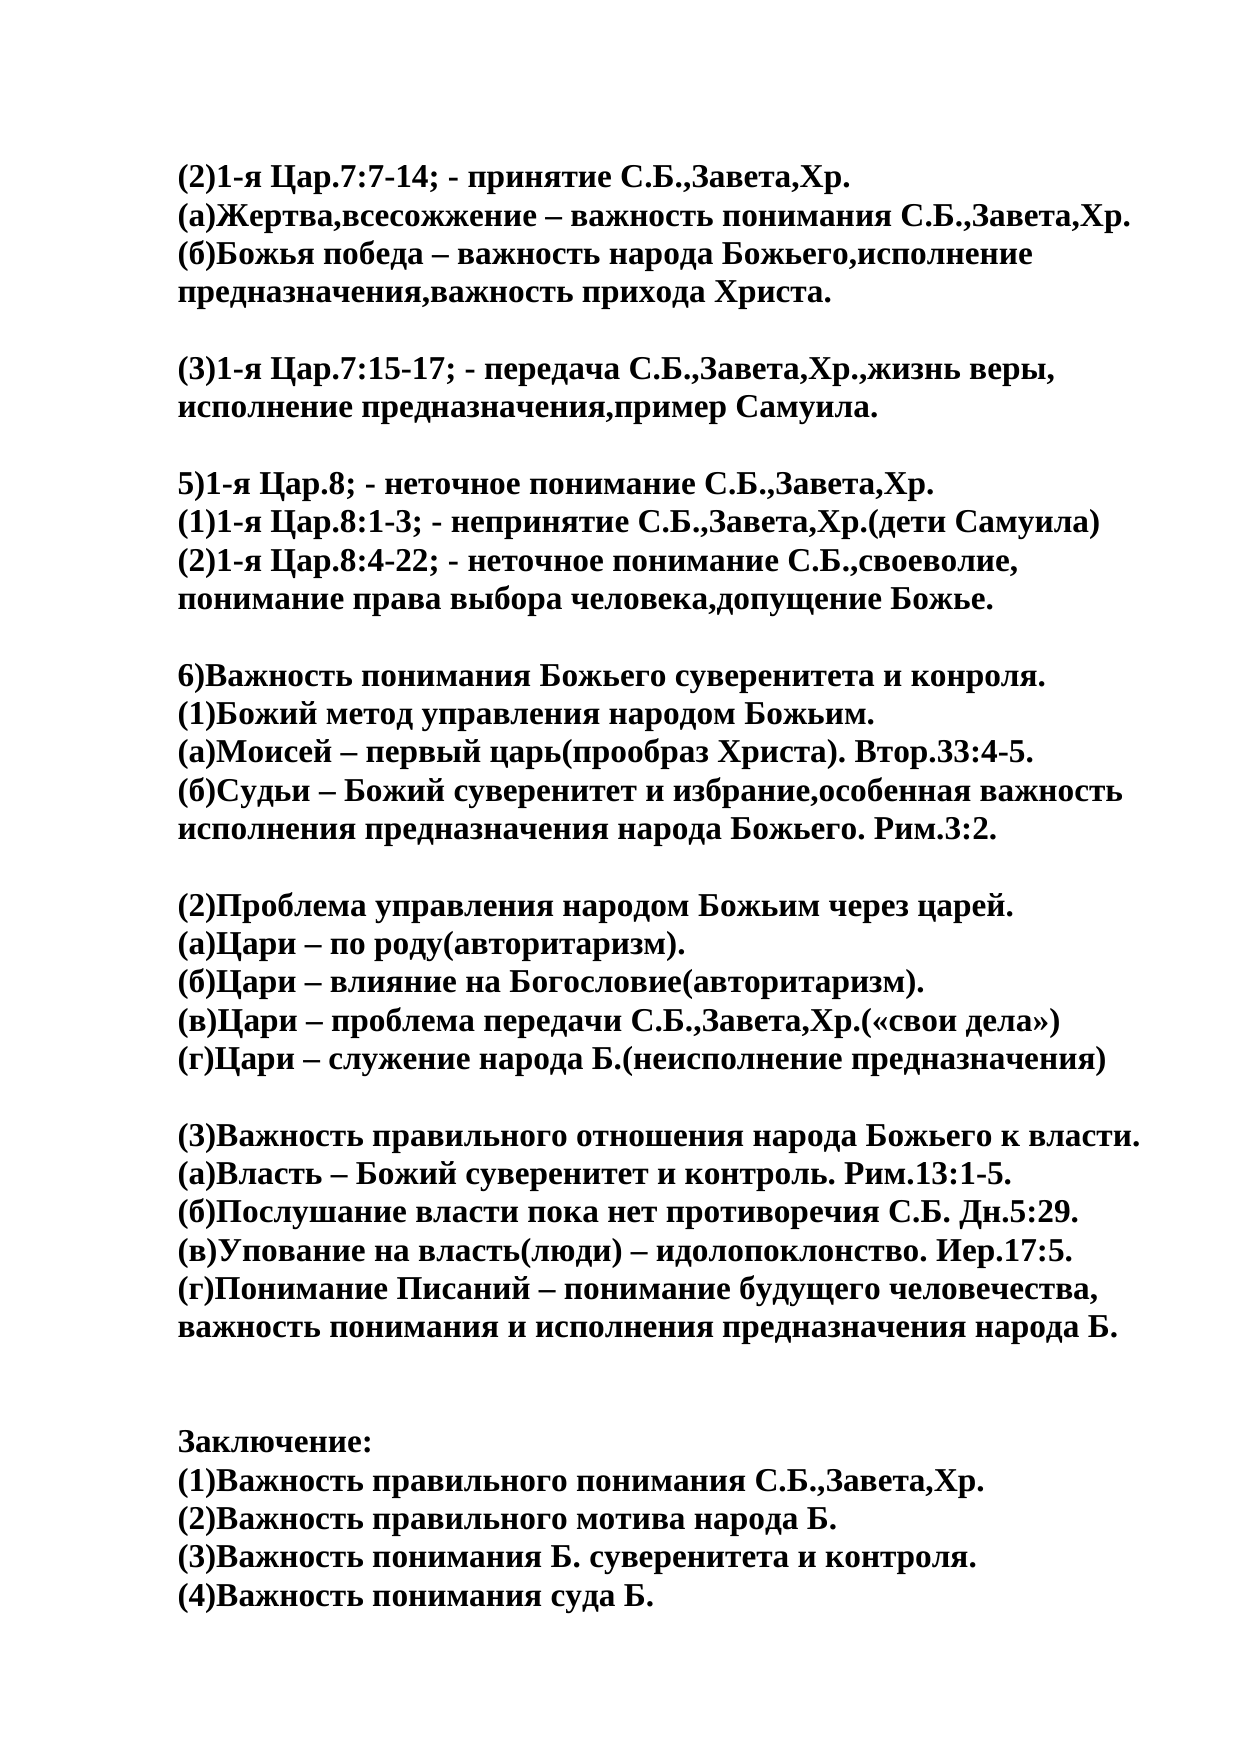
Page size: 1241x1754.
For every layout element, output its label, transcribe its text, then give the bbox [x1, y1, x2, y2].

text понимание права выбора человека,допущение Божье. [177, 578, 1152, 616]
text (1)Божий метод управления народом Божьим. [177, 693, 1152, 731]
text (а)Жертва,всесожжение – важность понимания С.Б.,Завета,Хр. [177, 195, 1152, 233]
text (1)1-я Цар.8:1-3; - непринятие С.Б.,Завета,Хр.(дети Самуила) [177, 501, 1152, 540]
text (2)Проблема управления народом Божьим через царей. [177, 885, 1152, 923]
text 5)1-я Цар.8; - неточное понимание С.Б.,Завета,Хр. [177, 463, 1152, 501]
text (а)Цари – по роду(авторитаризм). [177, 923, 1152, 961]
text (б)Цари – влияние на Богословие(авторитаризм). [177, 961, 1152, 1000]
text (г)Цари – служение народа Б.(неисполнение предназначения) [177, 1038, 1152, 1076]
text (б)Послушание власти пока нет противоречия С.Б. Дн.5:29. [177, 1191, 1152, 1230]
text (3)Важность правильного отношения народа Божьего к власти. [177, 1115, 1152, 1153]
text (4)Важность понимания суда Б. [177, 1575, 1152, 1613]
text (3)Важность понимания Б. суверенитета и контроля. [177, 1536, 1152, 1575]
text исполнение предназначения,пример Самуила. [177, 386, 1152, 425]
text (2)1-я Цар.7:7-14; - принятие С.Б.,Завета,Хр. [177, 156, 1152, 195]
text (г)Понимание Писаний – понимание будущего человечества, [177, 1268, 1152, 1306]
text (а)Моисей – первый царь(прообраз Христа). Втор.33:4-5. [177, 731, 1152, 770]
text предназначения,важность прихода Христа. [177, 271, 1152, 310]
text (в)Цари – проблема передачи С.Б.,Завета,Хр.(«свои дела») [177, 1000, 1152, 1038]
text исполнения предназначения народа Божьего. Рим.3:2. [177, 808, 1152, 846]
text (б)Божья победа – важность народа Божьего,исполнение [177, 233, 1152, 271]
text важность понимания и исполнения предназначения народа Б. [177, 1306, 1152, 1345]
text (в)Упование на власть(люди) – идолопоклонство. Иер.17:5. [177, 1230, 1152, 1268]
text (а)Власть – Божий суверенитет и контроль. Рим.13:1-5. [177, 1153, 1152, 1191]
text Заключение: [177, 1421, 1152, 1460]
text (3)1-я Цар.7:15-17; - передача С.Б.,Завета,Хр.,жизнь веры, [177, 348, 1152, 386]
text 6)Важность понимания Божьего суверенитета и конроля. [177, 655, 1152, 693]
text (б)Судьи – Божий суверенитет и избрание,особенная важность [177, 770, 1152, 808]
text (2)1-я Цар.8:4-22; - неточное понимание С.Б.,своеволие, [177, 540, 1152, 578]
text (1)Важность правильного понимания С.Б.,Завета,Хр. [177, 1460, 1152, 1498]
text (2)Важность правильного мотива народа Б. [177, 1498, 1152, 1536]
